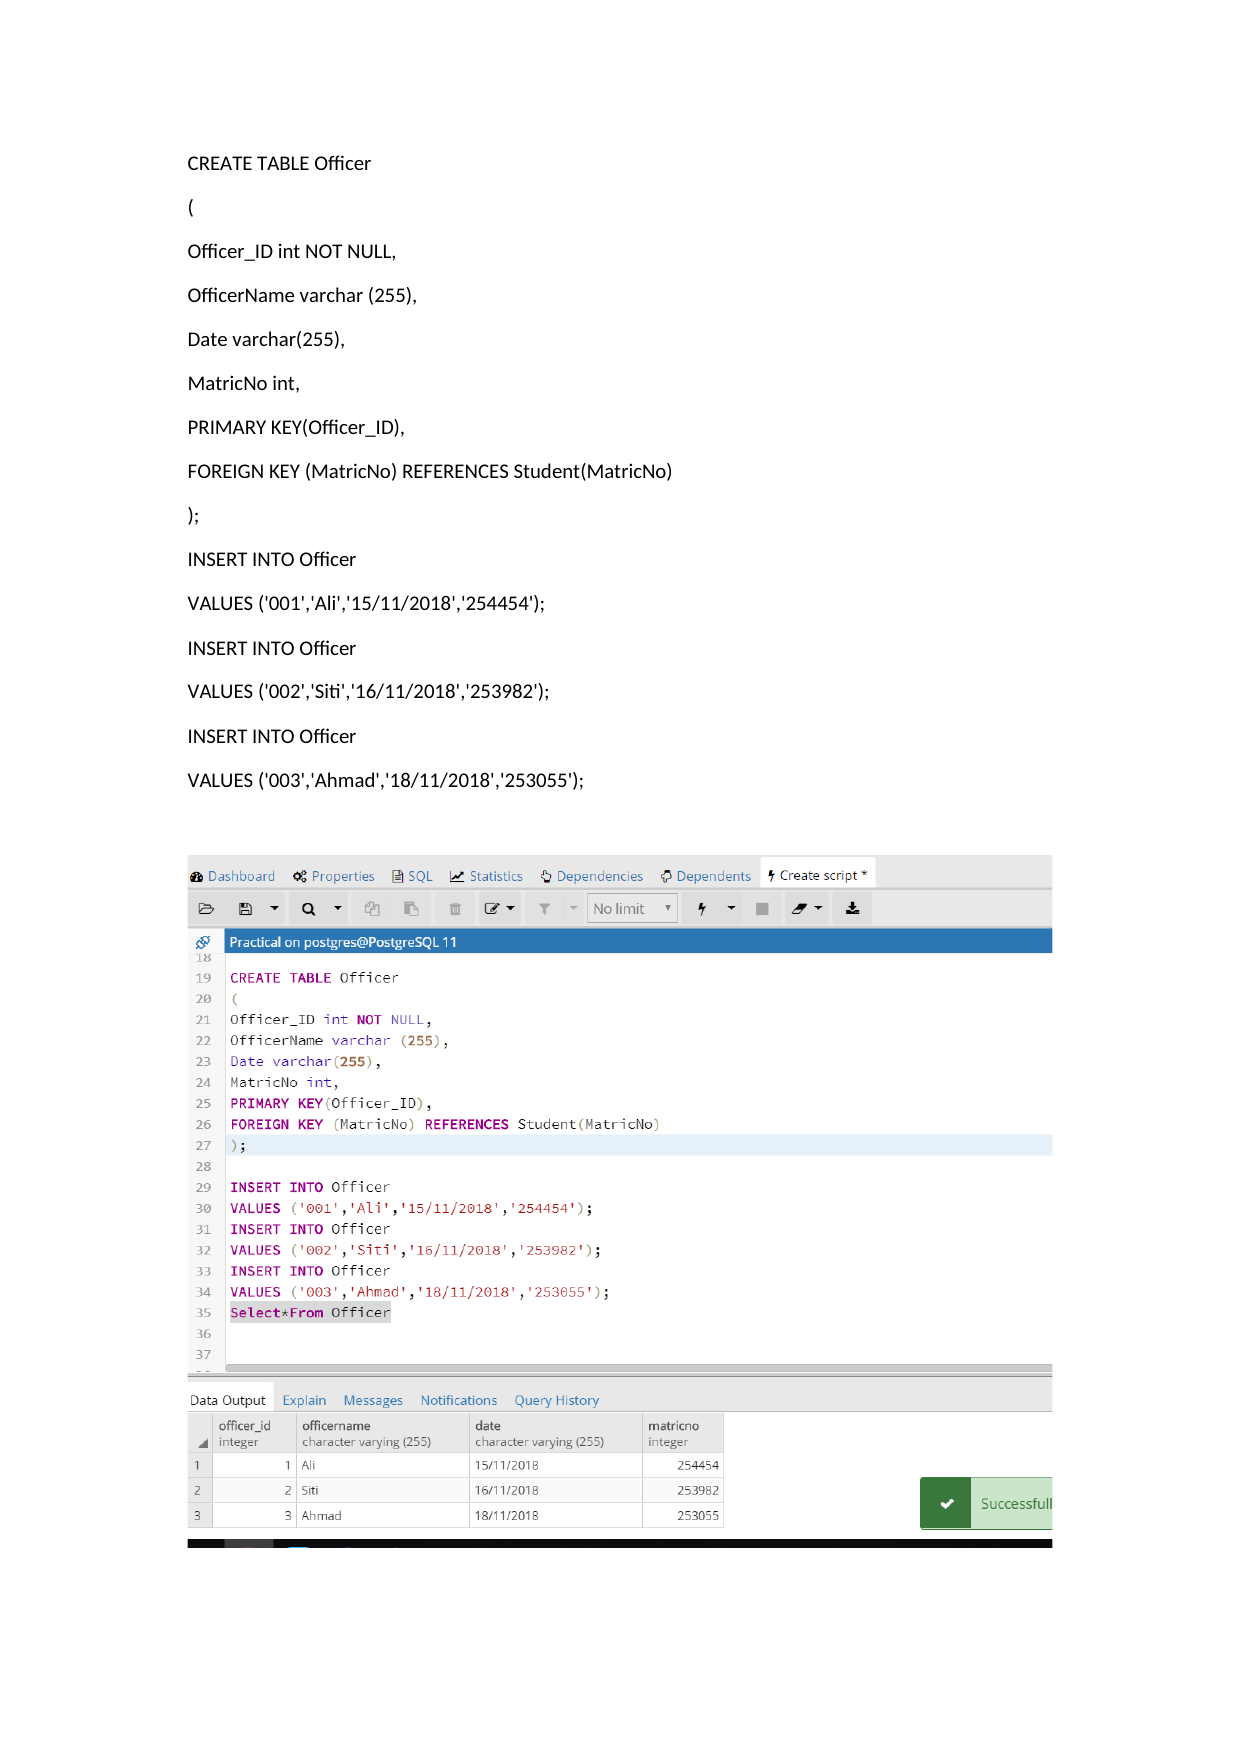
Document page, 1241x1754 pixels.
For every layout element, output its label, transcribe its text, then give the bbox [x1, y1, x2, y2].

text CREATE TABLE Officer [187, 150, 1053, 175]
text VALUES ('003','Ahmad','18/11/2018','253055'); [187, 767, 1053, 792]
text PRIMARY KEY(Officer_ID), [187, 414, 1053, 440]
text MatricNo int, [187, 370, 1053, 396]
text INSERT INTO Officer [187, 635, 1053, 660]
text Date varchar(255), [187, 326, 1053, 352]
text VALUES ('001','Ali','15/11/2018','254454'); [187, 591, 1053, 616]
text FOREIGN KEY (MatricNo) REFERENCES Student(MatricNo) [187, 458, 1053, 484]
text VALUES ('002','Siti','16/11/2018','253982'); [187, 679, 1053, 704]
text INSERT INTO Officer [187, 547, 1053, 572]
text INSERT INTO Officer [187, 723, 1053, 748]
text Officer_ID int NOT NULL, [187, 238, 1053, 263]
picture [187, 855, 1053, 1548]
text OfficerName varchar (255), [187, 282, 1053, 308]
text ( [187, 194, 1053, 219]
text ); [187, 502, 1053, 528]
